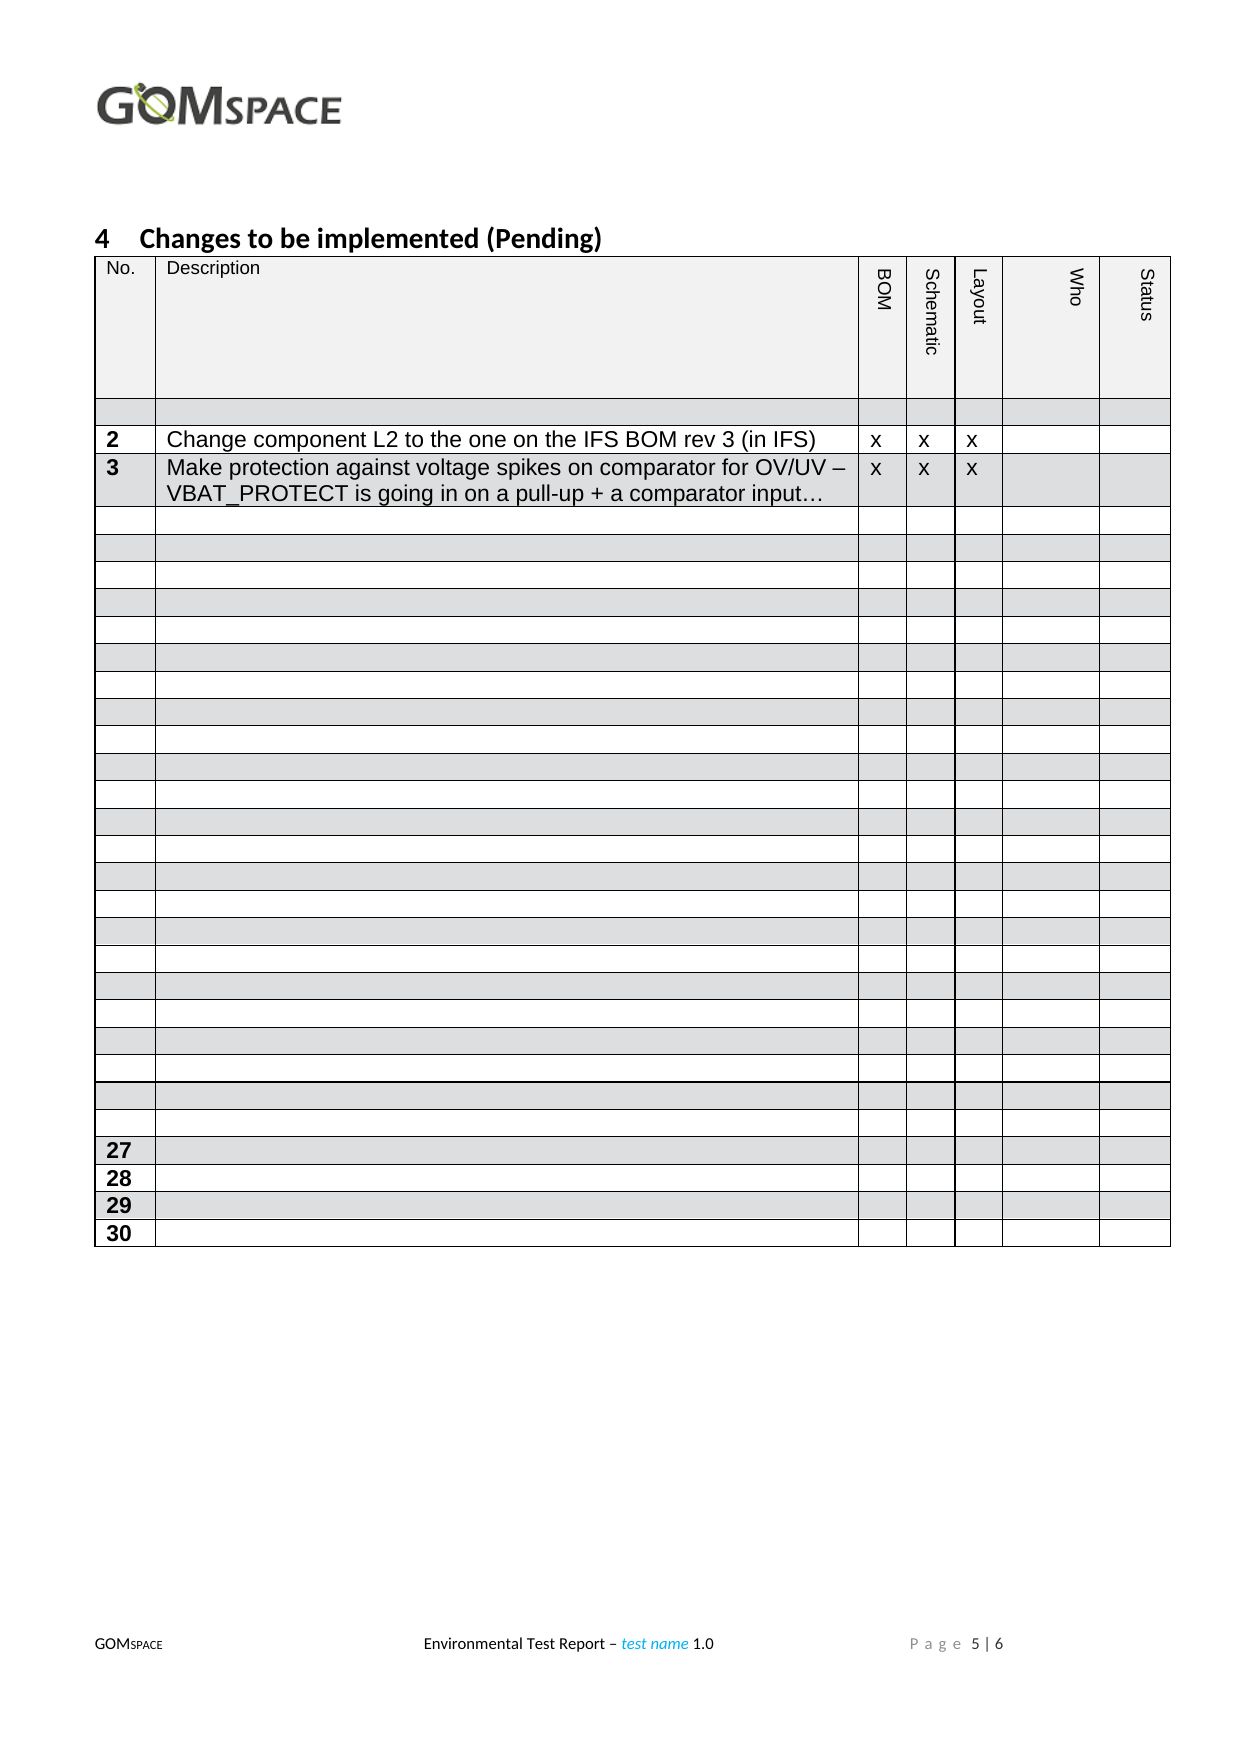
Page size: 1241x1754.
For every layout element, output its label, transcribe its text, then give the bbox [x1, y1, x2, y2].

table_cell [907, 1220, 954, 1246]
table_cell [859, 1000, 906, 1027]
table_cell [956, 1000, 1002, 1027]
table_cell [1003, 562, 1099, 588]
table_cell [1003, 1137, 1099, 1164]
table_cell [156, 754, 858, 780]
table_cell [907, 946, 954, 972]
table_cell [956, 973, 1002, 999]
table_cell [859, 535, 906, 561]
table_cell [956, 1165, 1002, 1191]
table_cell [907, 399, 954, 425]
table_cell [156, 672, 858, 698]
table_cell [1003, 399, 1099, 425]
table_cell [907, 836, 954, 862]
subtitle Changes to be implemented (Pending) [94, 220, 1146, 256]
table_cell [156, 946, 858, 972]
table_cell [96, 891, 155, 917]
table_cell [907, 726, 954, 753]
table_cell [1003, 1028, 1099, 1054]
table_cell 27 [96, 1137, 155, 1164]
table_cell [1100, 754, 1170, 780]
table_cell [156, 1000, 858, 1027]
table_cell [96, 918, 155, 944]
table_header Schematic [907, 257, 954, 398]
table_cell [156, 699, 858, 725]
table_cell [907, 562, 954, 588]
table_cell [96, 507, 155, 533]
table_cell [907, 863, 954, 890]
table_cell [96, 1083, 155, 1109]
table_cell [956, 507, 1002, 533]
table_cell [1100, 617, 1170, 643]
table_cell [907, 1110, 954, 1136]
table_cell [859, 1192, 906, 1218]
table_cell [956, 809, 1002, 835]
table_cell [859, 507, 906, 533]
table_header Description [156, 257, 858, 398]
table_cell x [956, 454, 1002, 506]
table_cell [956, 946, 1002, 972]
table_cell [907, 918, 954, 944]
table_cell [1100, 1137, 1170, 1164]
table_cell [1100, 1000, 1170, 1027]
table_cell [859, 1055, 906, 1081]
table_cell [956, 535, 1002, 561]
table_cell [1100, 1220, 1170, 1246]
table_cell [1003, 726, 1099, 753]
table_cell [1003, 809, 1099, 835]
table_cell [907, 617, 954, 643]
table_cell [96, 809, 155, 835]
table_cell [956, 918, 1002, 944]
table_cell [156, 973, 858, 999]
table_cell [1100, 726, 1170, 753]
table_cell [859, 809, 906, 835]
table_cell [96, 781, 155, 807]
table_cell [859, 836, 906, 862]
table_cell [96, 589, 155, 616]
table_cell [1003, 454, 1099, 506]
table_cell [1003, 589, 1099, 616]
table_cell [907, 1165, 954, 1191]
table_cell [96, 863, 155, 890]
table_cell [956, 754, 1002, 780]
table_cell [859, 1083, 906, 1109]
table_cell [96, 562, 155, 588]
table_cell [907, 1055, 954, 1081]
table_cell [1003, 426, 1099, 452]
table_cell [96, 1000, 155, 1027]
table_header No. [96, 257, 155, 398]
table_cell [156, 1165, 858, 1191]
table_cell [859, 1137, 906, 1164]
table_cell [156, 918, 858, 944]
table_cell [156, 1083, 858, 1109]
table_cell [1100, 426, 1170, 452]
table_cell [859, 891, 906, 917]
picture [94, 73, 345, 134]
table_cell [1100, 1083, 1170, 1109]
table_cell [907, 891, 954, 917]
table_cell [956, 589, 1002, 616]
table_cell [156, 1220, 858, 1246]
table_cell [907, 699, 954, 725]
table_cell [156, 836, 858, 862]
table_cell x [907, 426, 954, 452]
table_cell [956, 562, 1002, 588]
table_cell [859, 562, 906, 588]
table_cell [1100, 946, 1170, 972]
table_cell [956, 1028, 1002, 1054]
table_cell [956, 863, 1002, 890]
table_cell [156, 726, 858, 753]
table_cell [956, 781, 1002, 807]
table_cell [859, 918, 906, 944]
table_cell [956, 1192, 1002, 1218]
table_cell x [859, 454, 906, 506]
table_cell [1003, 918, 1099, 944]
table_cell [956, 644, 1002, 671]
table_header Status [1100, 257, 1170, 398]
table_cell [96, 1055, 155, 1081]
table_cell [96, 672, 155, 698]
table_cell [1100, 863, 1170, 890]
table_cell [1100, 1110, 1170, 1136]
table_cell [96, 617, 155, 643]
table_cell [1100, 1055, 1170, 1081]
table_cell [1003, 617, 1099, 643]
table_cell [907, 535, 954, 561]
table_cell [156, 562, 858, 588]
table_cell [1100, 973, 1170, 999]
table_cell [1003, 672, 1099, 698]
table_cell x [859, 426, 906, 452]
table_cell [1003, 699, 1099, 725]
table_cell 28 [96, 1165, 155, 1191]
table_cell [1003, 863, 1099, 890]
table_cell [1003, 781, 1099, 807]
table_cell [859, 946, 906, 972]
table_cell [859, 754, 906, 780]
table_cell [1100, 399, 1170, 425]
table_cell Change component L2 to the one on the IFS BOM rev 3 (in IFS) [156, 426, 858, 452]
table_cell [859, 726, 906, 753]
table_cell [1003, 535, 1099, 561]
table_cell [956, 726, 1002, 753]
table_cell [1003, 507, 1099, 533]
table_cell [156, 535, 858, 561]
table_cell [1003, 973, 1099, 999]
table_cell [96, 946, 155, 972]
table_cell [859, 699, 906, 725]
table_cell [1100, 644, 1170, 671]
table_cell [1003, 754, 1099, 780]
table_header BOM [859, 257, 906, 398]
table_cell [156, 644, 858, 671]
table_cell [96, 699, 155, 725]
table_cell Make protection against voltage spikes on comparator for OV/UV – VBAT_PROTECT is going in on a pull-up + a comparator input… [156, 454, 858, 506]
table_cell [1100, 507, 1170, 533]
table_cell x [907, 454, 954, 506]
table_cell [1100, 699, 1170, 725]
table_cell [956, 1055, 1002, 1081]
table_cell [156, 1110, 858, 1136]
table_cell [1100, 454, 1170, 506]
table_cell [859, 644, 906, 671]
table_cell [96, 836, 155, 862]
table_cell [156, 1137, 858, 1164]
table_cell [907, 781, 954, 807]
table_cell [859, 1110, 906, 1136]
table_cell [1003, 1055, 1099, 1081]
table_header Who [1003, 257, 1099, 398]
table_cell [1003, 644, 1099, 671]
table_cell [96, 973, 155, 999]
table_cell [1100, 562, 1170, 588]
table_cell [156, 399, 858, 425]
table_cell [956, 1083, 1002, 1109]
table_cell [156, 1055, 858, 1081]
table_cell [96, 1110, 155, 1136]
table_cell [907, 1137, 954, 1164]
table_cell [907, 672, 954, 698]
table_cell [907, 754, 954, 780]
table_cell [156, 507, 858, 533]
table_cell [907, 507, 954, 533]
table_cell [859, 1220, 906, 1246]
table_cell [96, 1028, 155, 1054]
table_cell [96, 535, 155, 561]
table_cell [156, 891, 858, 917]
table_cell [1003, 1083, 1099, 1109]
table_cell [1003, 1165, 1099, 1191]
table_cell [1100, 1192, 1170, 1218]
table_cell [1003, 1220, 1099, 1246]
table_cell [156, 809, 858, 835]
table_cell [1100, 809, 1170, 835]
table_cell 3 [96, 454, 155, 506]
table_cell [1100, 535, 1170, 561]
table_cell [956, 399, 1002, 425]
table_cell [1100, 891, 1170, 917]
table_cell [96, 726, 155, 753]
table_cell [1100, 589, 1170, 616]
table_cell [956, 672, 1002, 698]
table_cell 29 [96, 1192, 155, 1218]
table_cell [1003, 1000, 1099, 1027]
table_cell [907, 644, 954, 671]
table_cell [859, 781, 906, 807]
table_cell [1003, 836, 1099, 862]
table_cell [1003, 1192, 1099, 1218]
table_cell [156, 617, 858, 643]
table_cell [1100, 781, 1170, 807]
table_cell [1100, 672, 1170, 698]
table_cell [859, 1165, 906, 1191]
table_cell [859, 672, 906, 698]
table_cell [907, 589, 954, 616]
table_cell 30 [96, 1220, 155, 1246]
table_cell [956, 1110, 1002, 1136]
table_cell [907, 1192, 954, 1218]
table_cell [907, 1000, 954, 1027]
table_cell [859, 973, 906, 999]
table_cell [956, 1137, 1002, 1164]
table_cell [1003, 1110, 1099, 1136]
table_cell [156, 863, 858, 890]
table_cell [1100, 1028, 1170, 1054]
table_cell [156, 1192, 858, 1218]
table_cell [1003, 946, 1099, 972]
table_cell [907, 1028, 954, 1054]
table_cell [907, 1083, 954, 1109]
table_cell [956, 836, 1002, 862]
table_cell [956, 1220, 1002, 1246]
table_cell [907, 973, 954, 999]
table_cell [1100, 918, 1170, 944]
table_cell [859, 617, 906, 643]
table_cell [859, 589, 906, 616]
table_cell [156, 781, 858, 807]
table_cell [956, 891, 1002, 917]
table_cell [956, 617, 1002, 643]
table_cell [96, 754, 155, 780]
table_cell [859, 1028, 906, 1054]
table_header Layout [956, 257, 1002, 398]
table_cell [859, 399, 906, 425]
table_cell x [956, 426, 1002, 452]
table_cell [907, 809, 954, 835]
table_cell [1100, 1165, 1170, 1191]
table_cell [156, 589, 858, 616]
table_cell [859, 863, 906, 890]
table_cell [956, 699, 1002, 725]
table_cell [96, 399, 155, 425]
table_cell [1003, 891, 1099, 917]
table_cell [156, 1028, 858, 1054]
table_cell [1100, 836, 1170, 862]
table_cell [96, 644, 155, 671]
table_cell 2 [96, 426, 155, 452]
